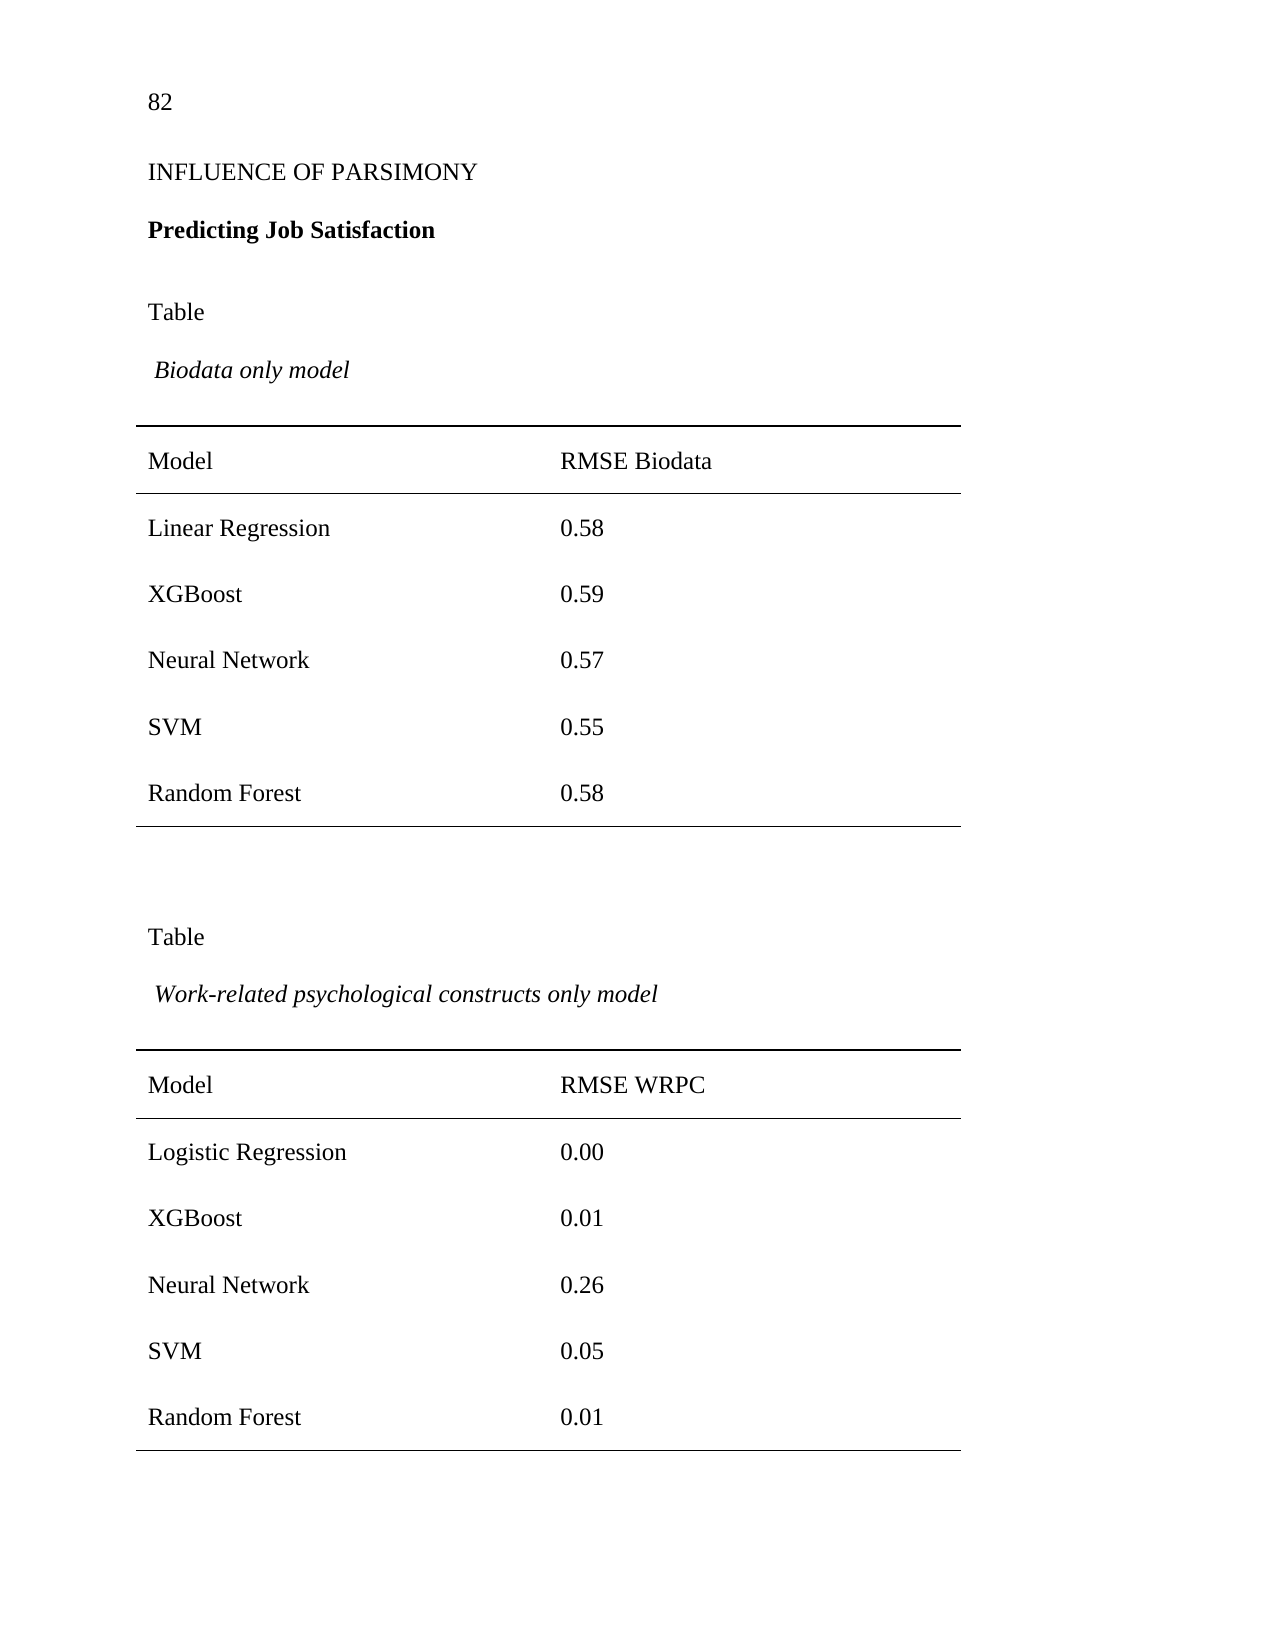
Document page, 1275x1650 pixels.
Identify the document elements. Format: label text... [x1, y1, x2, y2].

table_cell Logistic Regression [136, 1119, 549, 1185]
table_cell Neural Network [136, 627, 549, 693]
table_cell Random Forest [136, 1384, 549, 1450]
table_cell 0.58 [549, 759, 961, 826]
table_cell 0.59 [549, 561, 961, 627]
table_header RMSE Biodata [549, 427, 961, 493]
table_cell 0.01 [549, 1384, 961, 1450]
table_cell Linear Regression [136, 494, 549, 561]
subtitle Predicting Job Satisfaction [148, 215, 1127, 244]
table_cell 0.05 [549, 1317, 961, 1383]
table_header Model [136, 427, 549, 493]
table_cell Random Forest [136, 759, 549, 826]
table_cell SVM [136, 693, 549, 759]
table_cell 0.57 [549, 627, 961, 693]
text Table Biodata only model [148, 297, 1127, 384]
table_cell 0.55 [549, 693, 961, 759]
table_cell XGBoost [136, 1185, 549, 1251]
table_cell SVM [136, 1317, 549, 1383]
table_cell Neural Network [136, 1251, 549, 1317]
table_header Model [136, 1051, 549, 1117]
table_cell 0.26 [549, 1251, 961, 1317]
table_header RMSE WRPC [549, 1051, 961, 1117]
table_cell 0.58 [549, 494, 961, 561]
table_cell 0.01 [549, 1185, 961, 1251]
table_cell 0.00 [549, 1119, 961, 1185]
text Table Work-related psychological constructs only model [148, 922, 1127, 1008]
table_cell XGBoost [136, 561, 549, 627]
